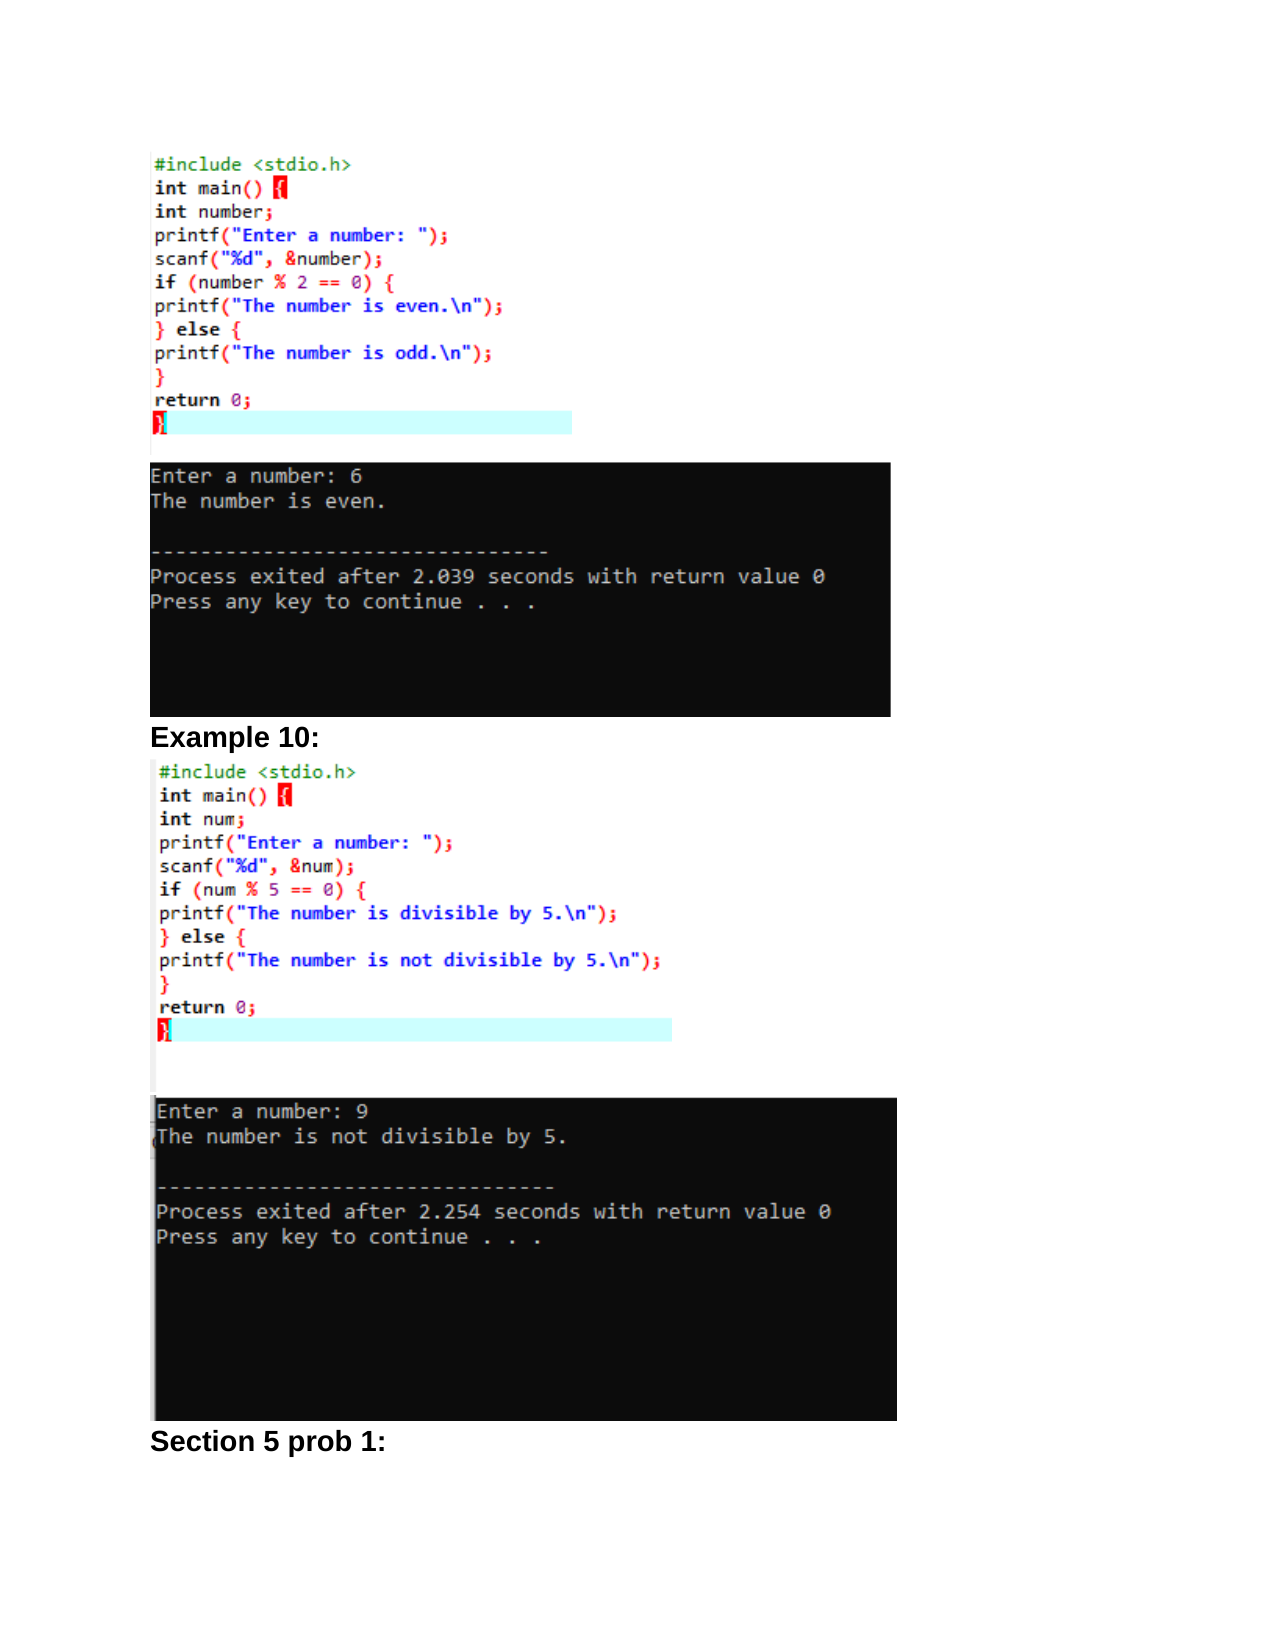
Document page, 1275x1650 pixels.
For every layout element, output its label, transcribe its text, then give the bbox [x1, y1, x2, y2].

picture [150, 1095, 897, 1421]
text Example 10: [150, 720, 1125, 754]
picture [150, 150, 572, 455]
picture [150, 758, 672, 1092]
picture [150, 458, 891, 717]
text Section 5 prob 1: [150, 1424, 1125, 1458]
